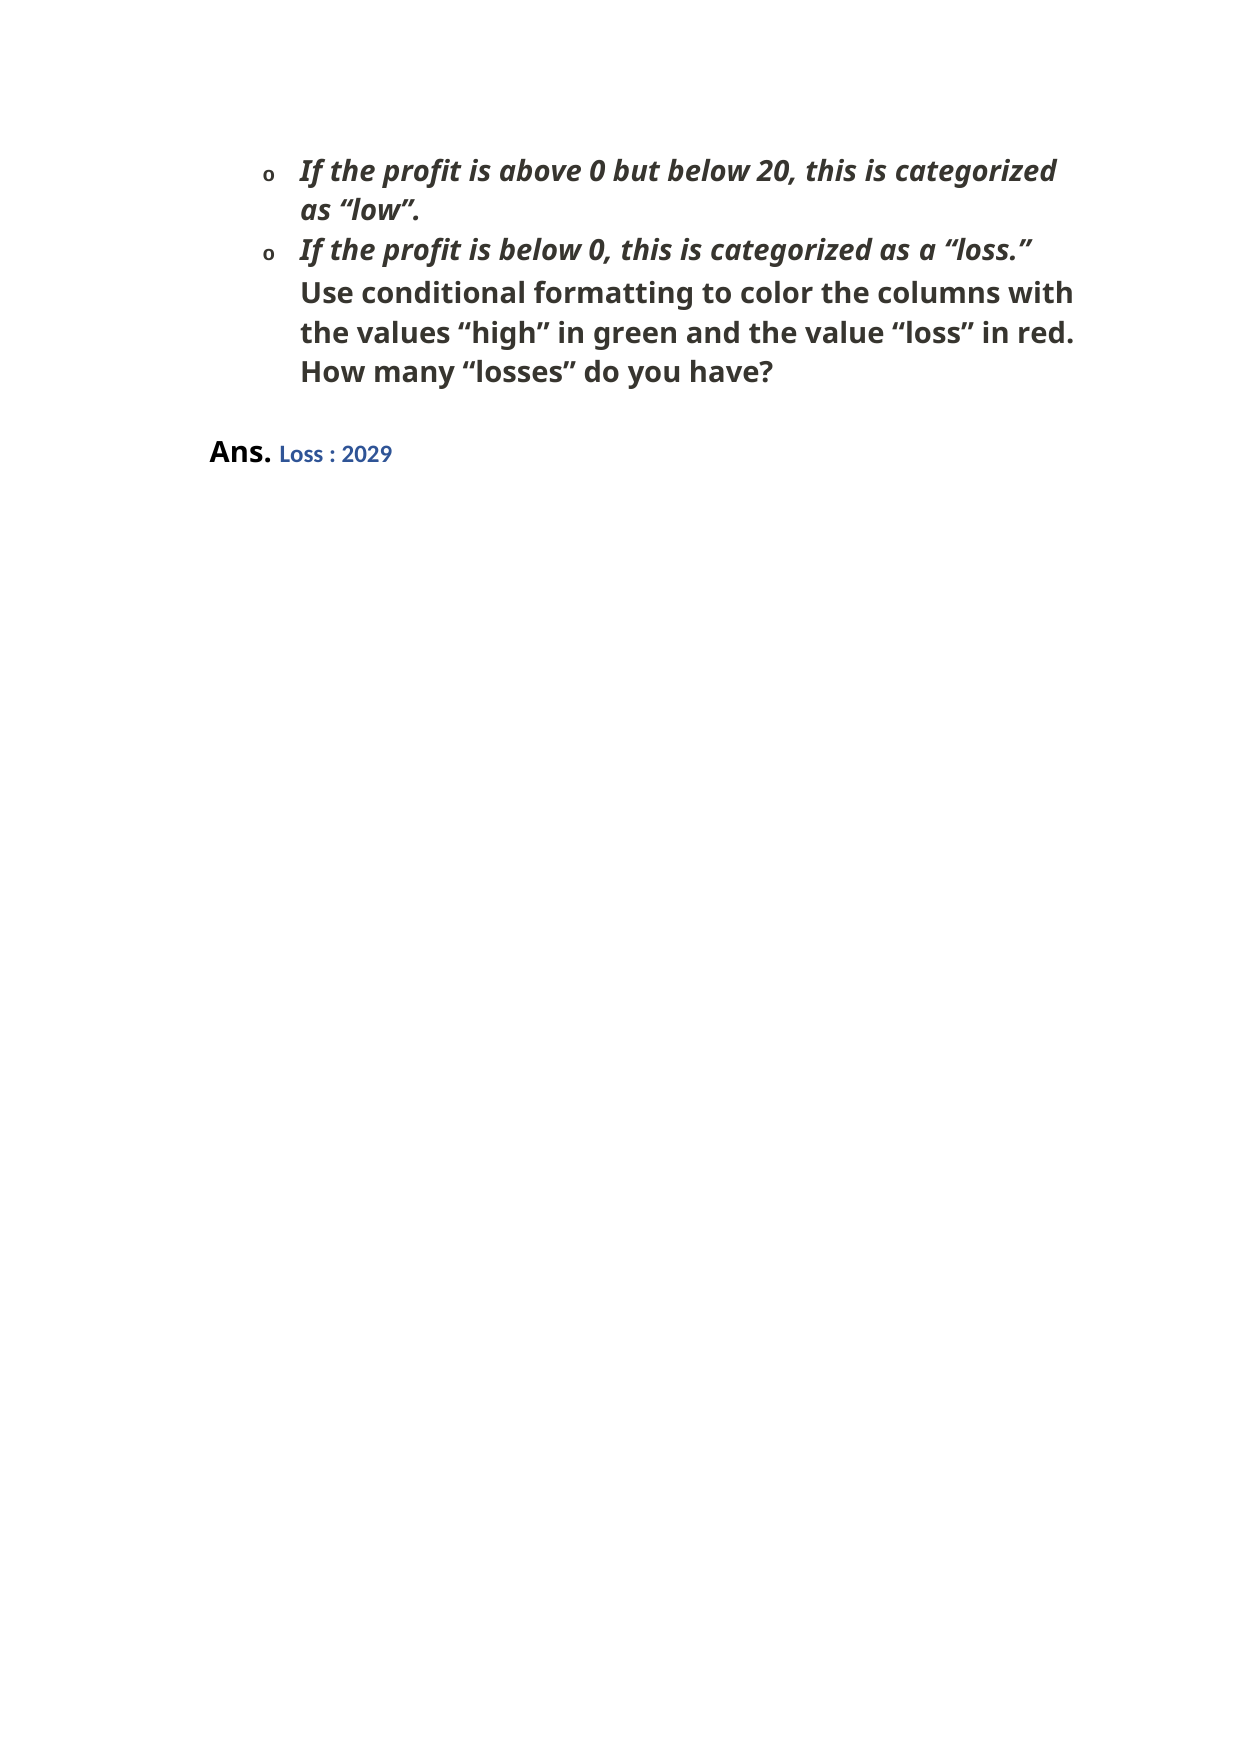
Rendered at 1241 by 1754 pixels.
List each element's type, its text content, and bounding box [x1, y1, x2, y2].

list If the profit is above 0 but below 20, this is categorized as “low”. [262, 150, 1090, 229]
text Use conditional formatting to color the columns with the values “high” in green and the value “loss” in red. [300, 272, 1090, 352]
text How many “losses” do you have? [300, 352, 1090, 391]
text Ans. Loss : 2029 [150, 431, 1090, 471]
list If the profit is below 0, this is categorized as a “loss.” [262, 229, 1090, 269]
